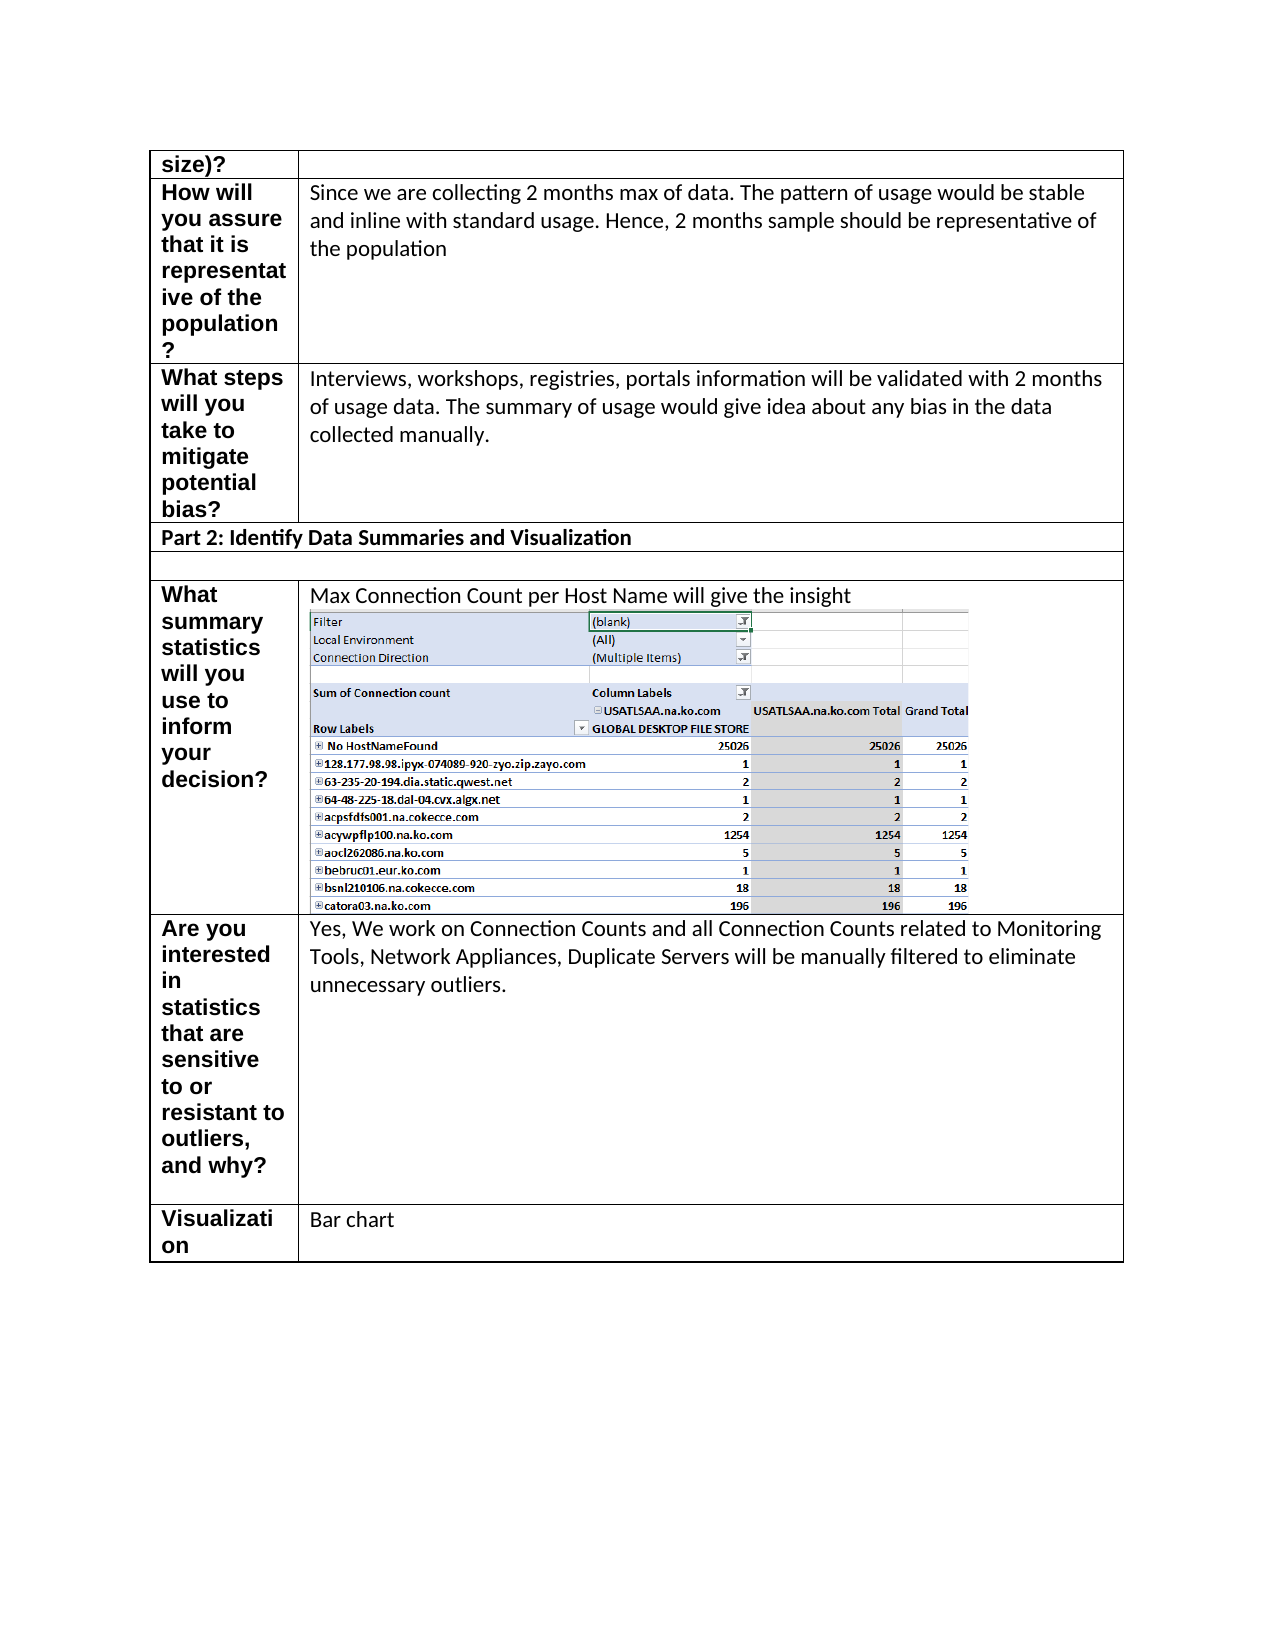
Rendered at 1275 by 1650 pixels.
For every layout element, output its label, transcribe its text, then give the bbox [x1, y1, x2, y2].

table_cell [299, 151, 1123, 177]
table_cell What steps will you take to mitigate potential bias? [151, 364, 298, 522]
table_cell [151, 552, 1123, 580]
table_cell Part 2: Identify Data Summaries and Visualization [151, 523, 1123, 551]
table_cell Max Connection Count per Host Name will give the insight [299, 581, 1123, 913]
table_cell Visualization [151, 1205, 298, 1261]
table_cell Yes, We work on Connection Counts and all Connection Counts related to Monitoring Tools, Network Appliances, Duplicate Servers will be manually filtered to eliminate unnecessary outliers. [299, 915, 1123, 1204]
table_cell Since we are collecting 2 months max of data. The pattern of usage would be stable and inline with standard usage. Hence, 2 months sample should be representative of the population [299, 179, 1123, 363]
table_cell How will you assure that it is representative of the population? [151, 179, 298, 363]
table_cell Interviews, workshops, registries, portals information will be validated with 2 months of usage data. The summary of usage would give idea about any bias in the data collected manually. [299, 364, 1123, 522]
table_cell Are you interested in statistics that are sensitive to or resistant to outliers, and why? [151, 915, 298, 1204]
picture [309, 609, 969, 914]
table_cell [151, 151, 298, 177]
table_cell Bar chart [299, 1205, 1123, 1261]
table_cell What summary statistics will you use to inform your decision? [151, 581, 298, 913]
